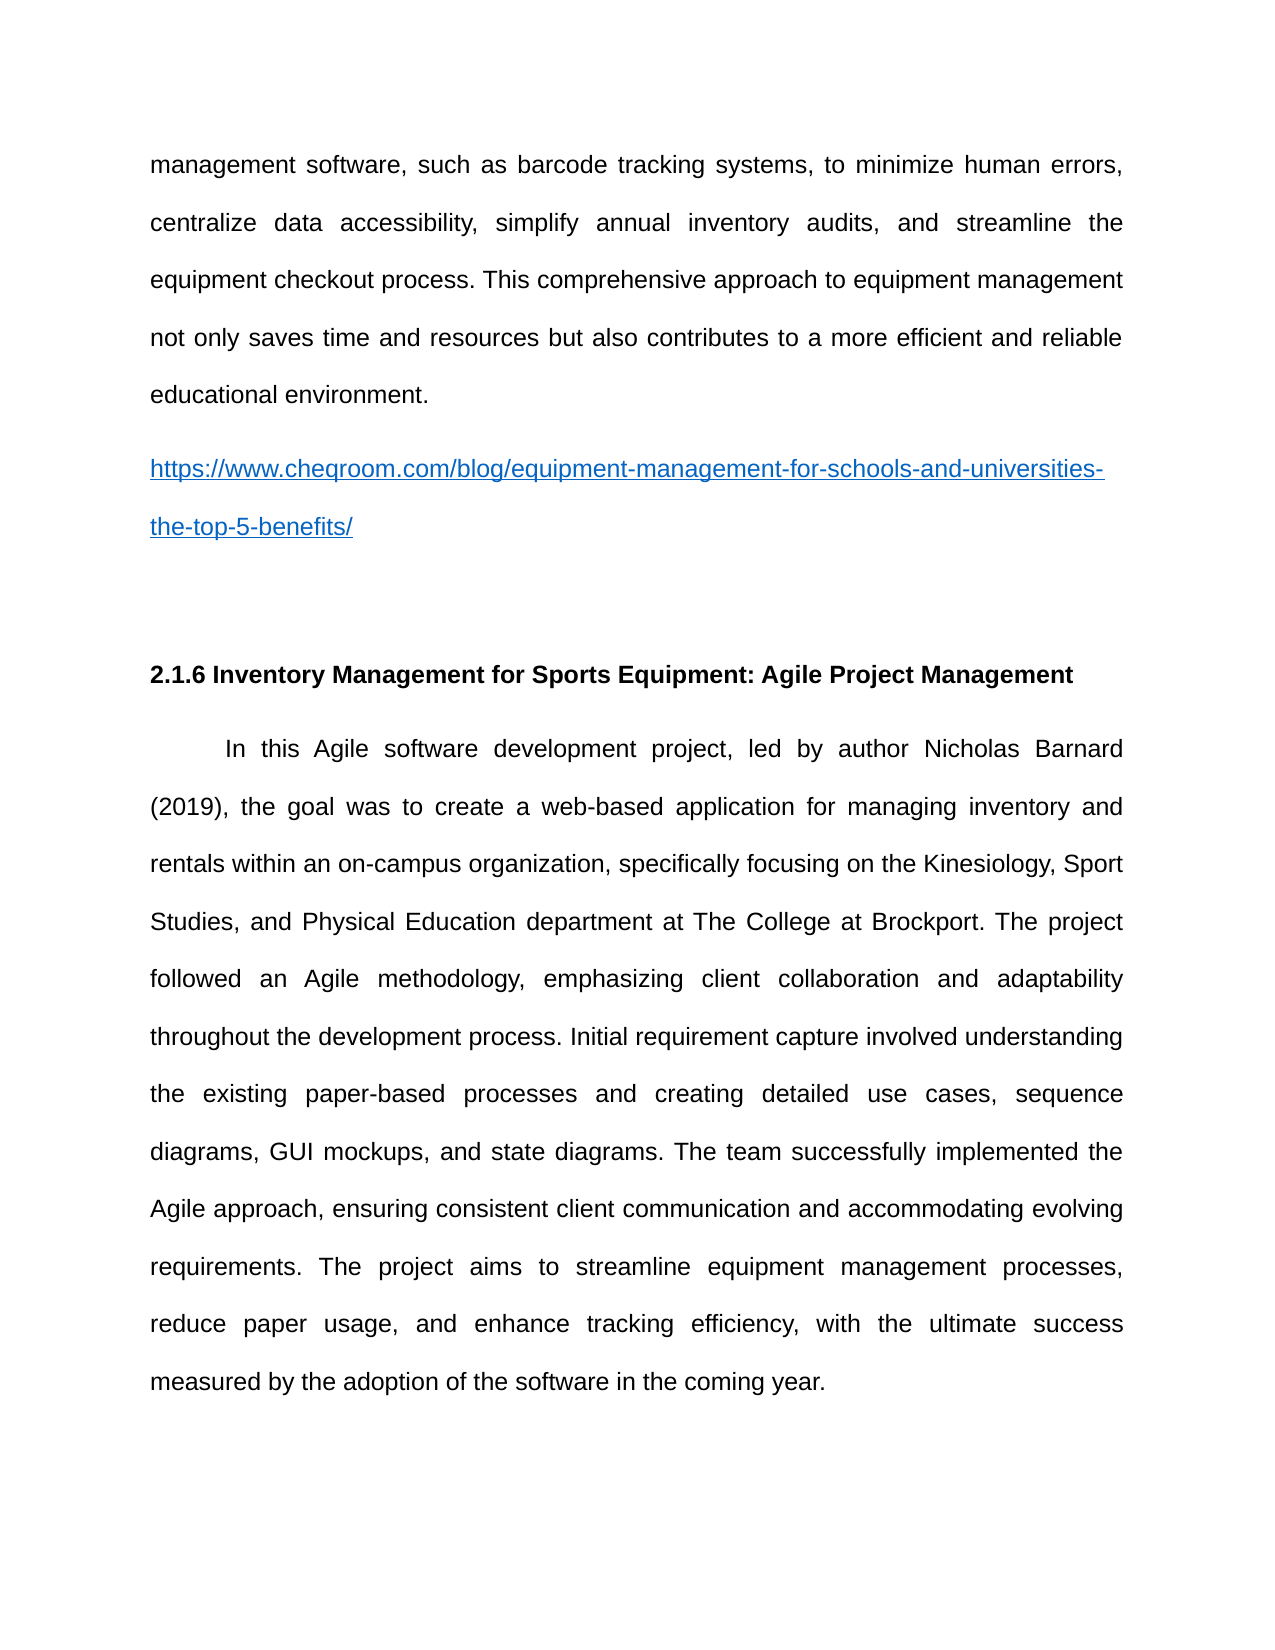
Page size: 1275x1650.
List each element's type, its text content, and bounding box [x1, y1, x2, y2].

text 2.1.6 Inventory Management for Sports Equipment: Agile Project Management [150, 660, 1125, 689]
text https://www.cheqroom.com/blog/equipment-management-for-schools-and-universities-the-top-5-benefits/ [150, 454, 1125, 540]
text In this Agile software development project, led by author Nicholas Barnard (2019), the goal was to create a web-based application for managing inventory and rentals within an on-campus organization, specifically focusing on the Kinesiology, Sport Studies, and Physical Education department at The College at Brockport. The project followed an Agile methodology, emphasizing client collaboration and adaptability throughout the development process. Initial requirement capture involved understanding the existing paper-based processes and creating detailed use cases, sequence diagrams, GUI mockups, and state diagrams. The team successfully implemented the Agile approach, ensuring consistent client communication and accommodating evolving requirements. The project aims to streamline equipment management processes, reduce paper usage, and enhance tracking efficiency, with the ultimate success measured by the adoption of the software in the coming year. [150, 734, 1125, 1395]
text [150, 150, 1125, 409]
